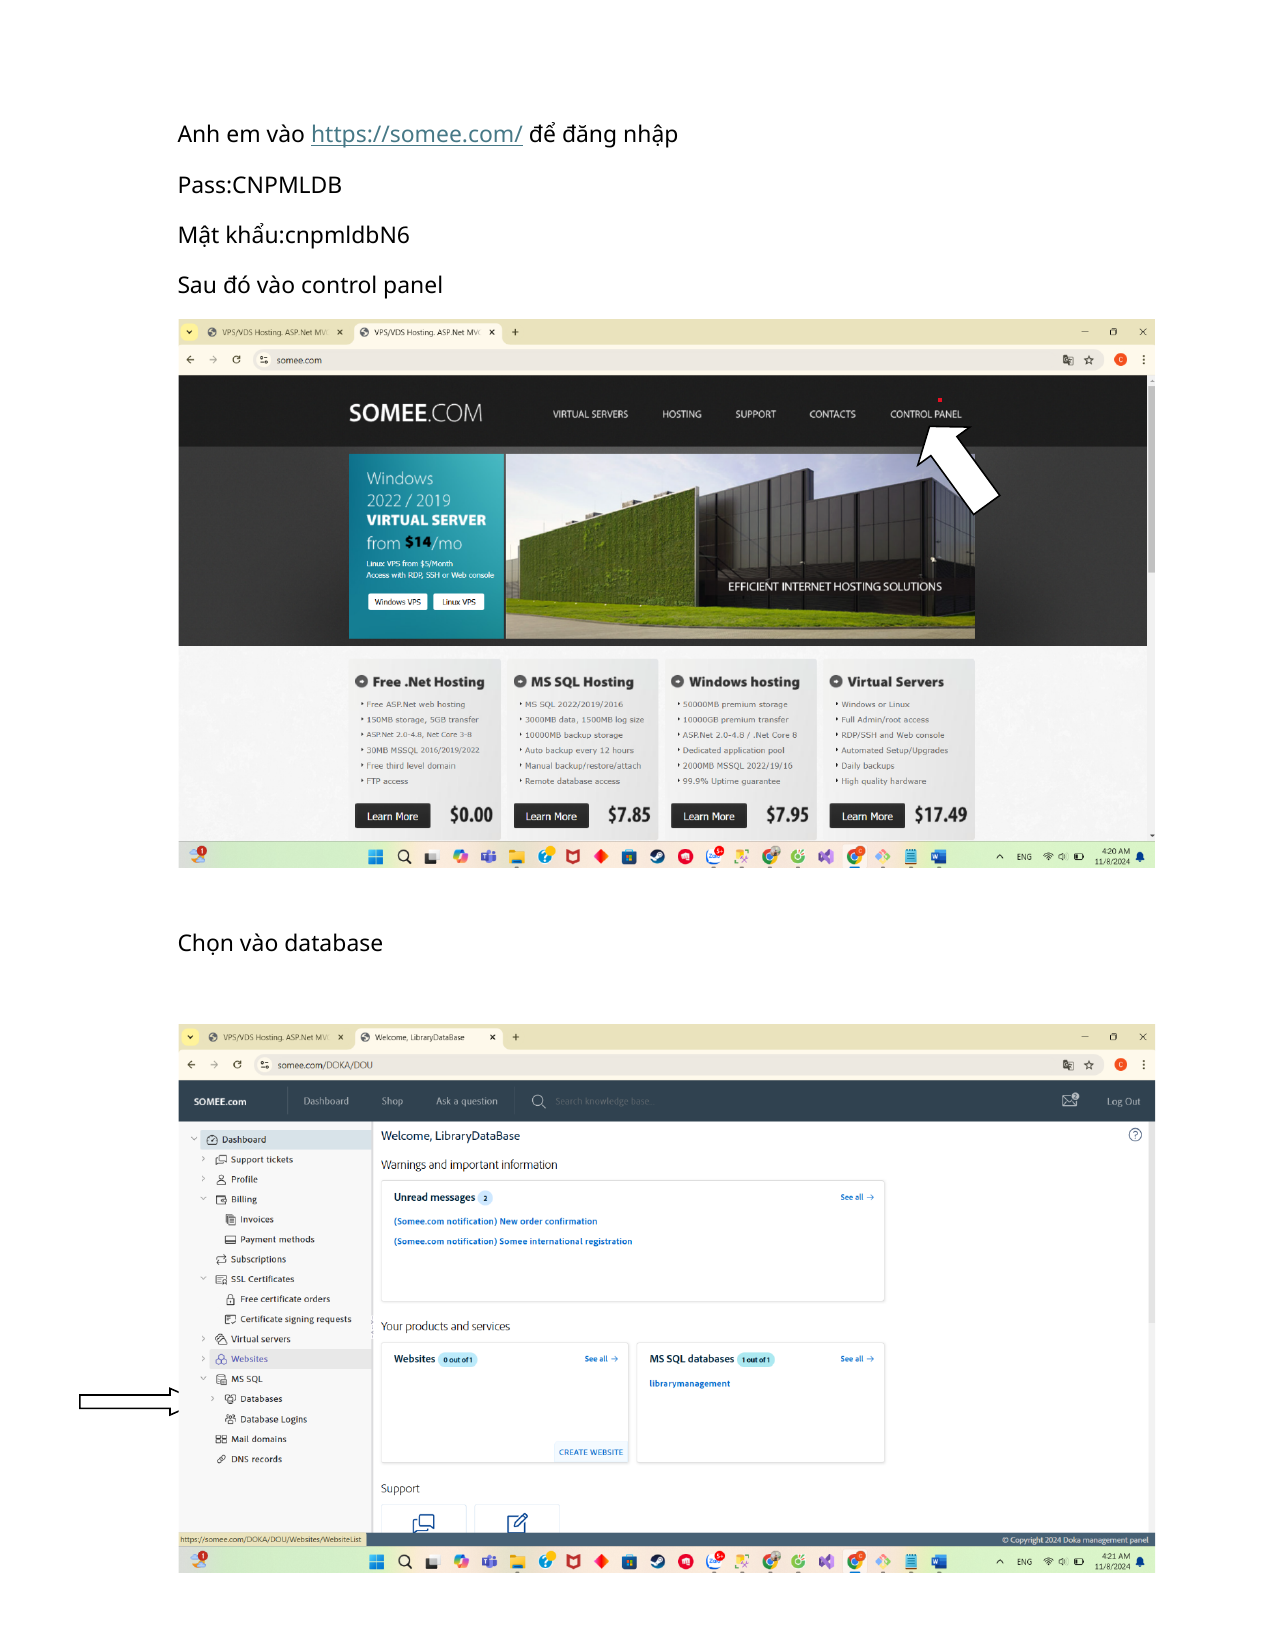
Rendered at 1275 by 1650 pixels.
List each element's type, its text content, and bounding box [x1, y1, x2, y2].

text Pass:CNPMLDB [177, 168, 1157, 200]
picture [177, 319, 1155, 867]
picture [177, 1024, 1155, 1572]
text Mật khẩu:cnpmldbN6 [177, 219, 1157, 250]
text Sau đó vào control panel [177, 269, 1157, 301]
text Anh em vào https://somee.com/ để đăng nhập [177, 118, 1157, 149]
